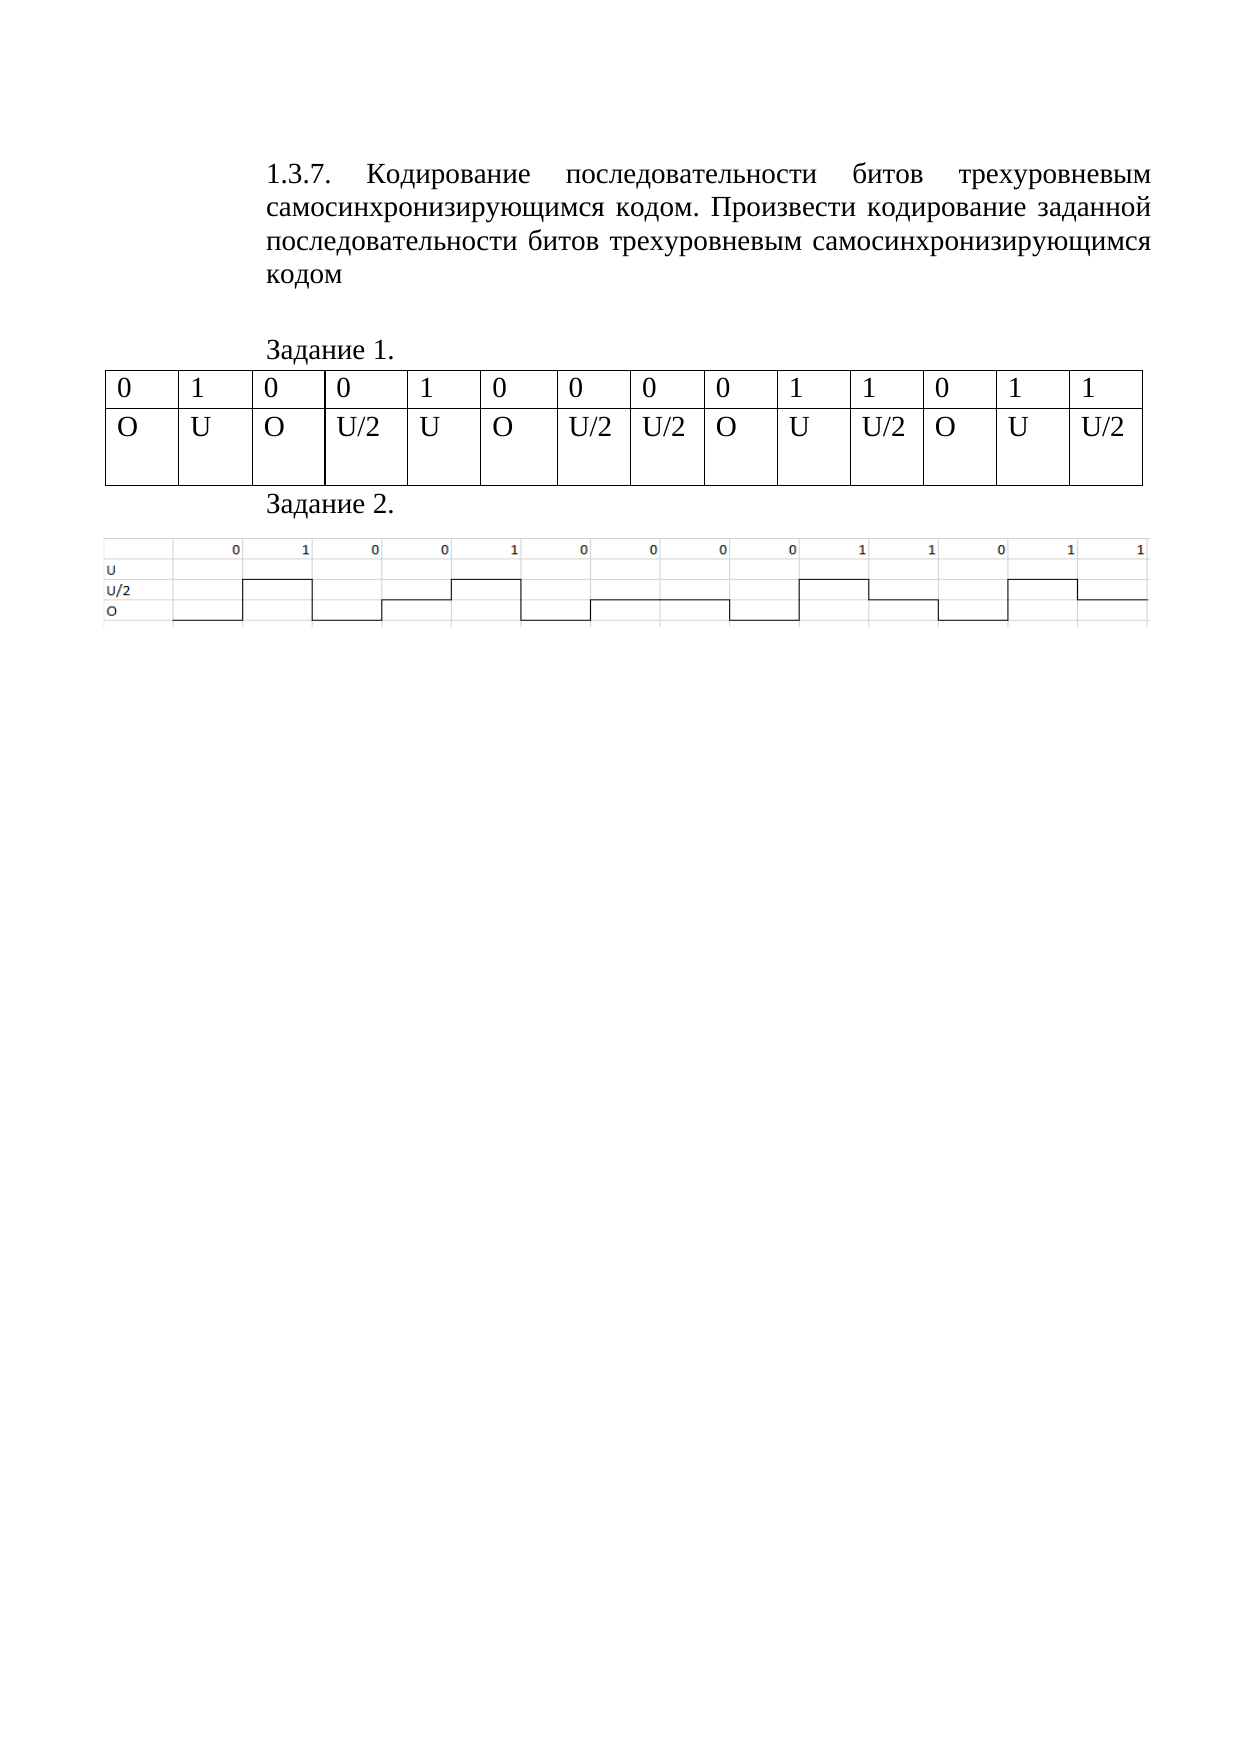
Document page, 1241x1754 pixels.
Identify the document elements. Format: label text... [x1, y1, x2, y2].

table_header 1 [851, 371, 923, 408]
table_cell U/2 [326, 409, 407, 485]
table_header 1 [997, 371, 1069, 408]
table_cell U [408, 409, 480, 485]
table_header 0 [106, 371, 178, 408]
table_header 1 [179, 371, 252, 408]
table_header 0 [631, 371, 704, 408]
table_cell U [997, 409, 1069, 485]
table_header 0 [326, 371, 407, 408]
table_cell U [778, 409, 850, 485]
table_header 0 [253, 371, 324, 408]
table_cell U/2 [631, 409, 704, 485]
table_cell U/2 [558, 409, 630, 485]
table_cell O [253, 409, 324, 485]
table_cell O [106, 409, 178, 485]
table_cell U [179, 409, 252, 485]
table_cell O [705, 409, 777, 485]
table_header 0 [558, 371, 630, 408]
table_cell O [481, 409, 557, 485]
table_cell O [924, 409, 996, 485]
table_header 1 [408, 371, 480, 408]
table_header 0 [705, 371, 777, 408]
text Задание 1. [266, 332, 1152, 365]
table_header 1 [778, 371, 850, 408]
picture [103, 538, 1150, 626]
table_cell U/2 [1070, 409, 1142, 485]
table_header 0 [924, 371, 996, 408]
text 1.3.7. Кодирование последовательности битов трехуровневым самосинхронизирующимся кодом. Произвести кодирование заданной последовательности битов трехуровневым самосинхронизирующимся кодом [266, 156, 1152, 290]
table_header 0 [481, 371, 557, 408]
table_cell U/2 [851, 409, 923, 485]
text Задание 2. [266, 486, 1152, 519]
table_header 1 [1070, 371, 1142, 408]
